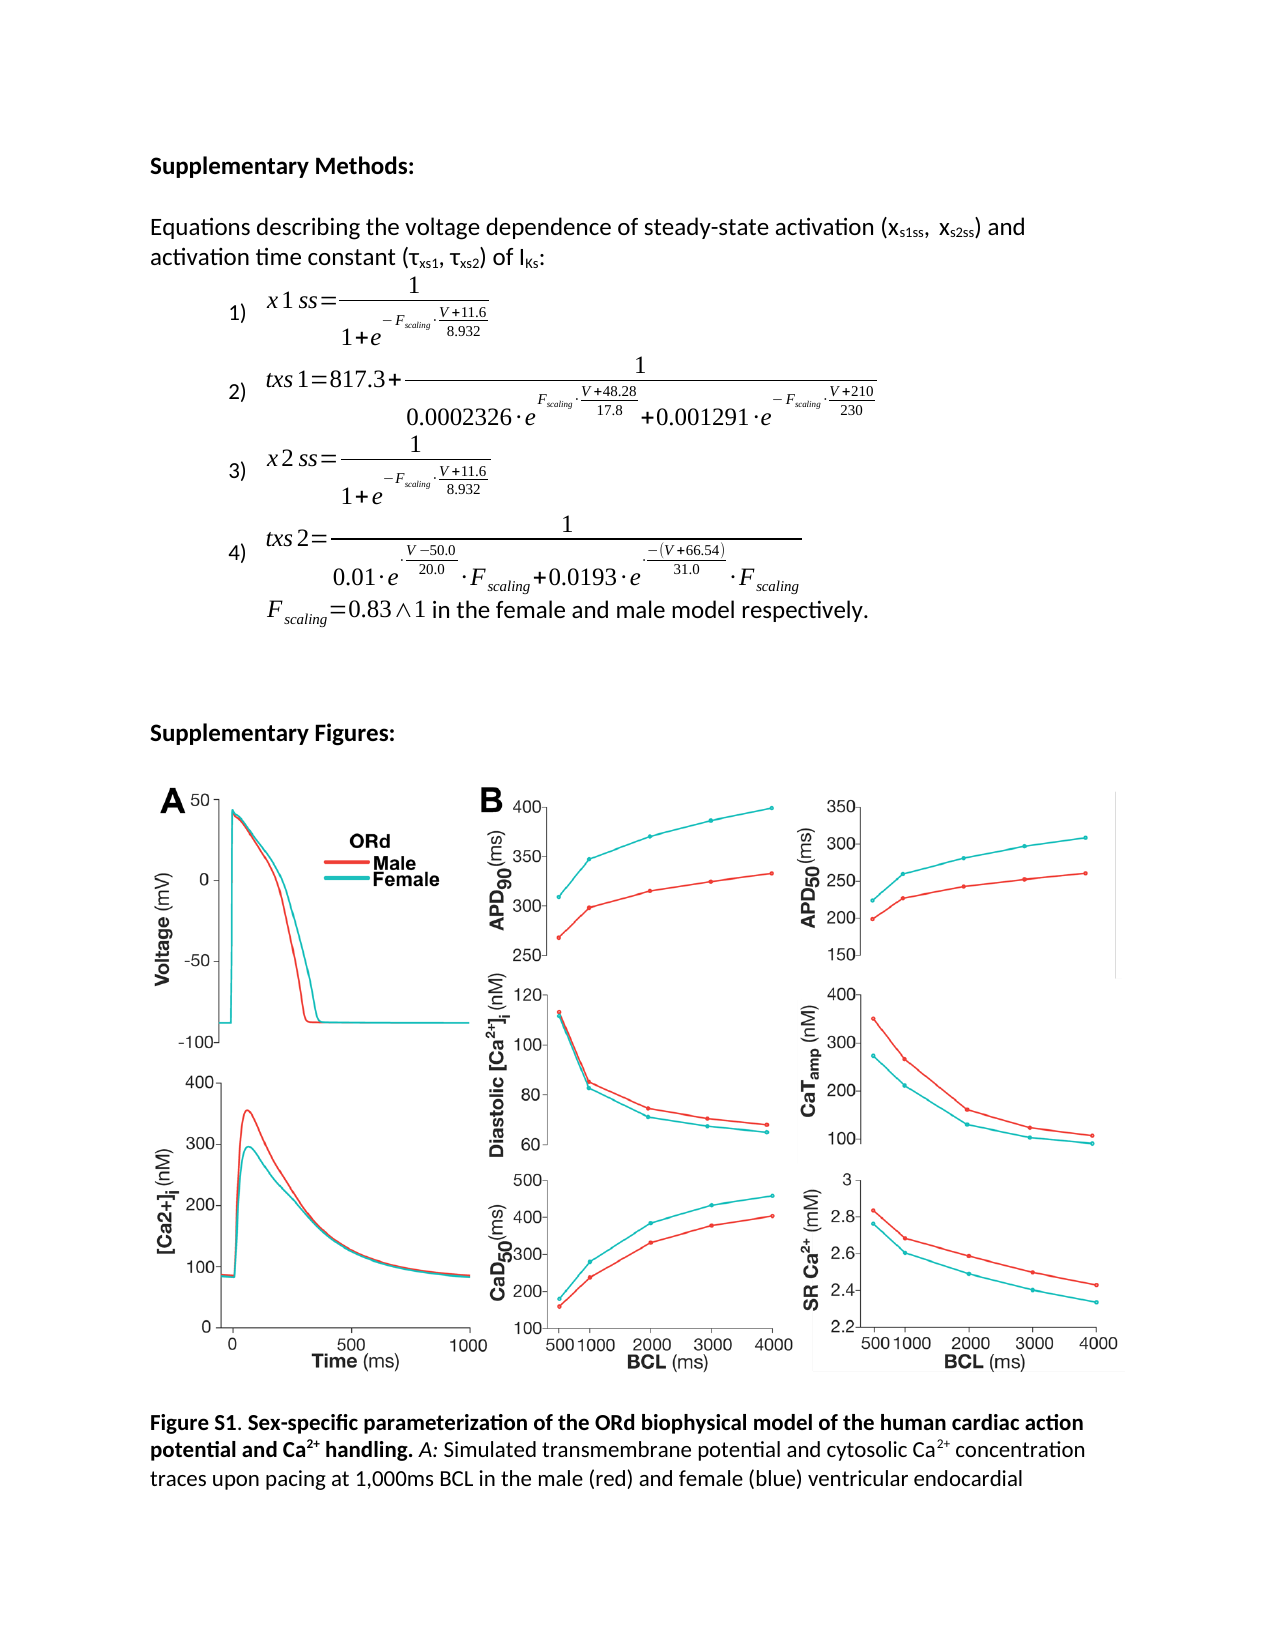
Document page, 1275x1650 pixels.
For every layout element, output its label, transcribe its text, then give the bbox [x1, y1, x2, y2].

text Supplementary Methods: [150, 150, 1125, 181]
text Equations describing the voltage dependence of steady-state activation (xs1ss, xs2ss) and activation time constant (τxs1, τxs2) of IKs: [150, 211, 1125, 272]
list in the female and male model respectively. [266, 595, 1125, 629]
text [150, 1408, 1125, 1492]
text Supplementary Figures: [150, 717, 1125, 747]
picture [150, 775, 1125, 1380]
